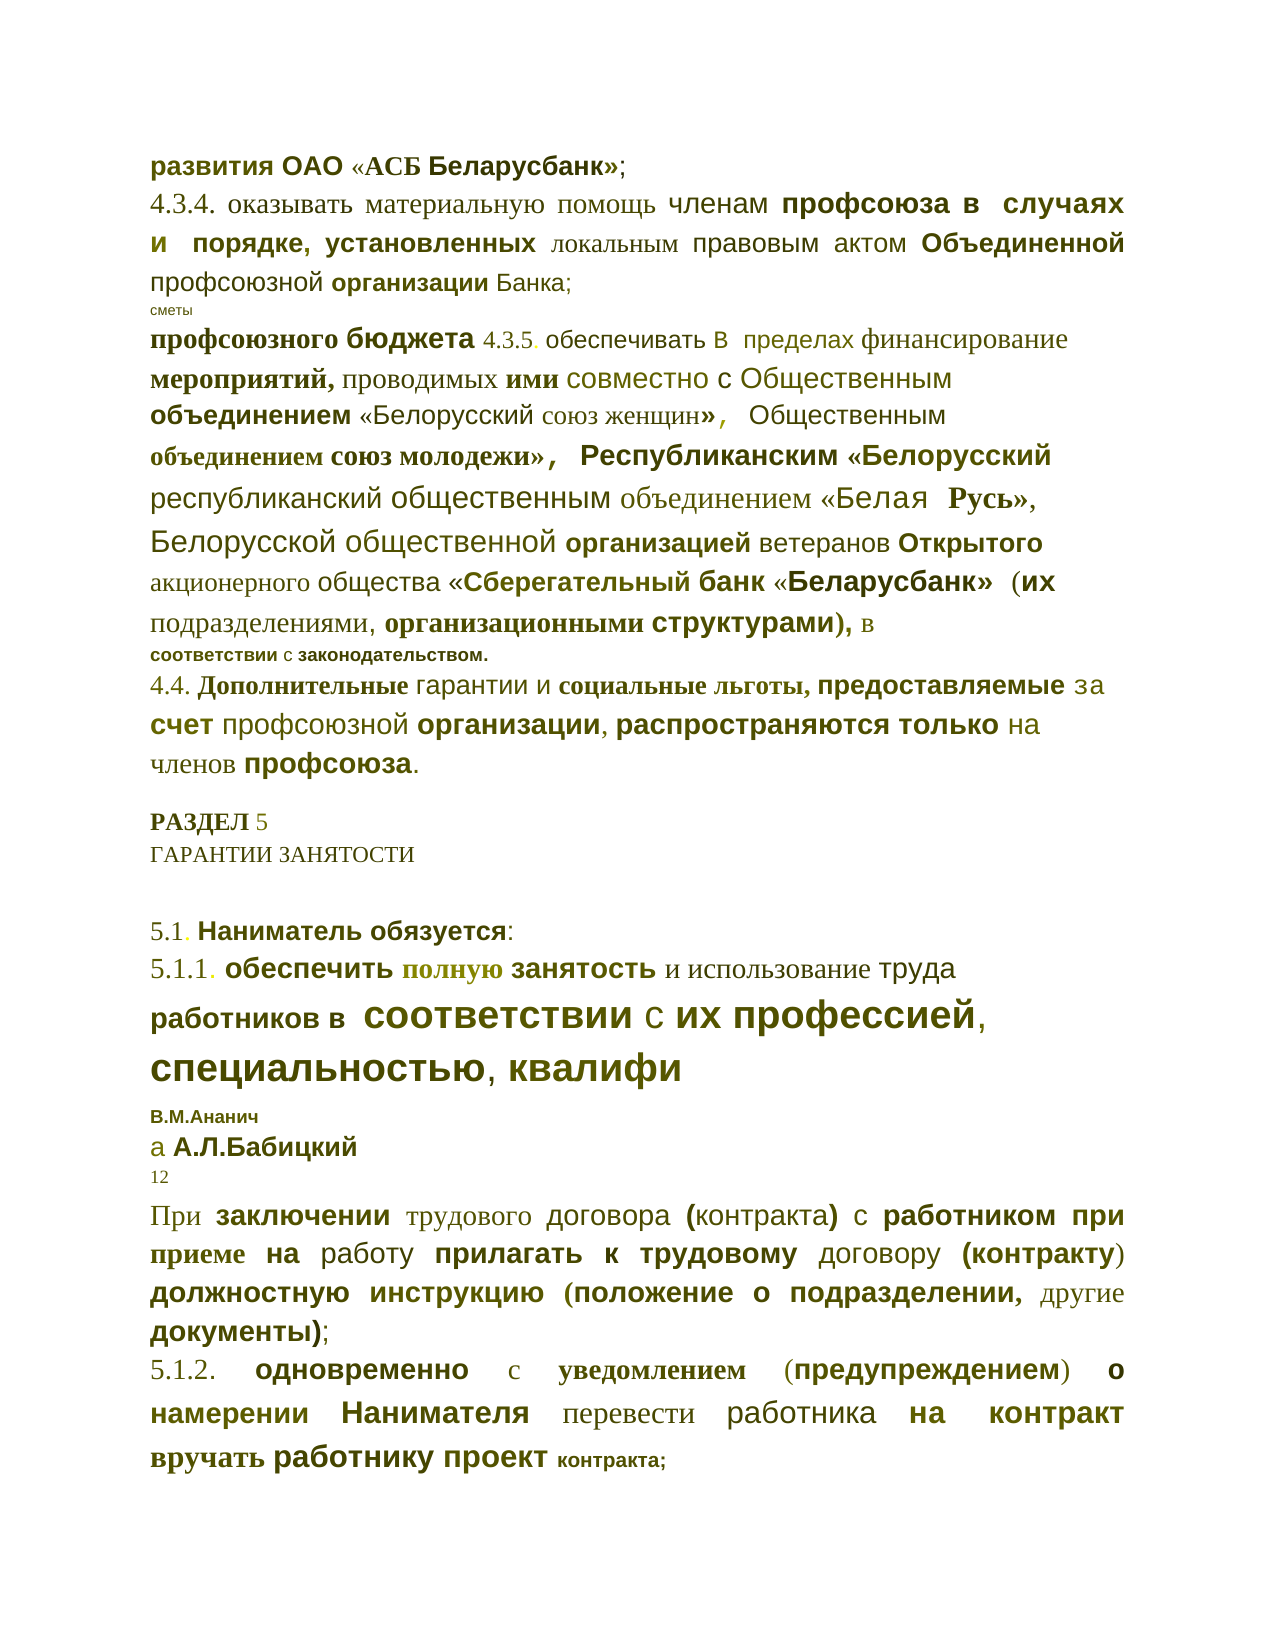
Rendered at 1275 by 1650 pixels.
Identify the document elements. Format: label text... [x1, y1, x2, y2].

text При заключении трудового договора (контракта) с работником при приеме на работу прилагать к трудовому договору (контракту) должностную инструкцию (положение о подразделении, другие документы); [150, 1198, 1125, 1347]
text соответствии с законодательством. [150, 644, 1125, 666]
text 12 [150, 1166, 1125, 1188]
text В.М.Ананич [150, 1106, 1125, 1127]
text 5.1. Наниматель обязуется: [150, 915, 1125, 946]
text 5.1.2. одновременно с уведомлением (предупреждением) о намерении Нанимателя перевести работника на контракт вручать работнику проект контракта; [150, 1352, 1125, 1474]
text 4.3.4. оказывать материальную помощь членам профсоюза в случаях и порядке, установленных локальным правовым актом Объединенной профсоюзной организации Банка; [150, 186, 1125, 297]
text РАЗДЕЛ 5 [150, 807, 1125, 835]
text ГАРАНТИИ ЗАНЯТОСТИ [150, 841, 1125, 867]
text 4.4. Дополнительные гарантии и социальные льготы, предоставляемые за счет профсоюзной организации, распространяются только на членов профсоюза. [150, 669, 1125, 780]
text сметы [150, 302, 1125, 318]
text 5.1.1. обеспечить полную занятость и использование труда работников в соответствии с их профессией, специальностью, квалифи [150, 951, 1125, 1089]
text а А.Л.Бабицкий [150, 1131, 1125, 1162]
text профсоюзного бюджета 4.3.5. обеспечивать B пределах финансирование мероприятий, проводимых ими совместно с Общественным объединением «Белорусский союз женщин», Общественным объединением союз молодежи», Республиканским «Белорусский республиканский общественным объединением «Белая Русь», Белорусской общественной организацией ветеранов Открытого акционерного общества «Сберегательный банк «Беларусбанк» (их подразделениями, организационными структурами), в [150, 321, 1125, 639]
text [150, 150, 1125, 181]
